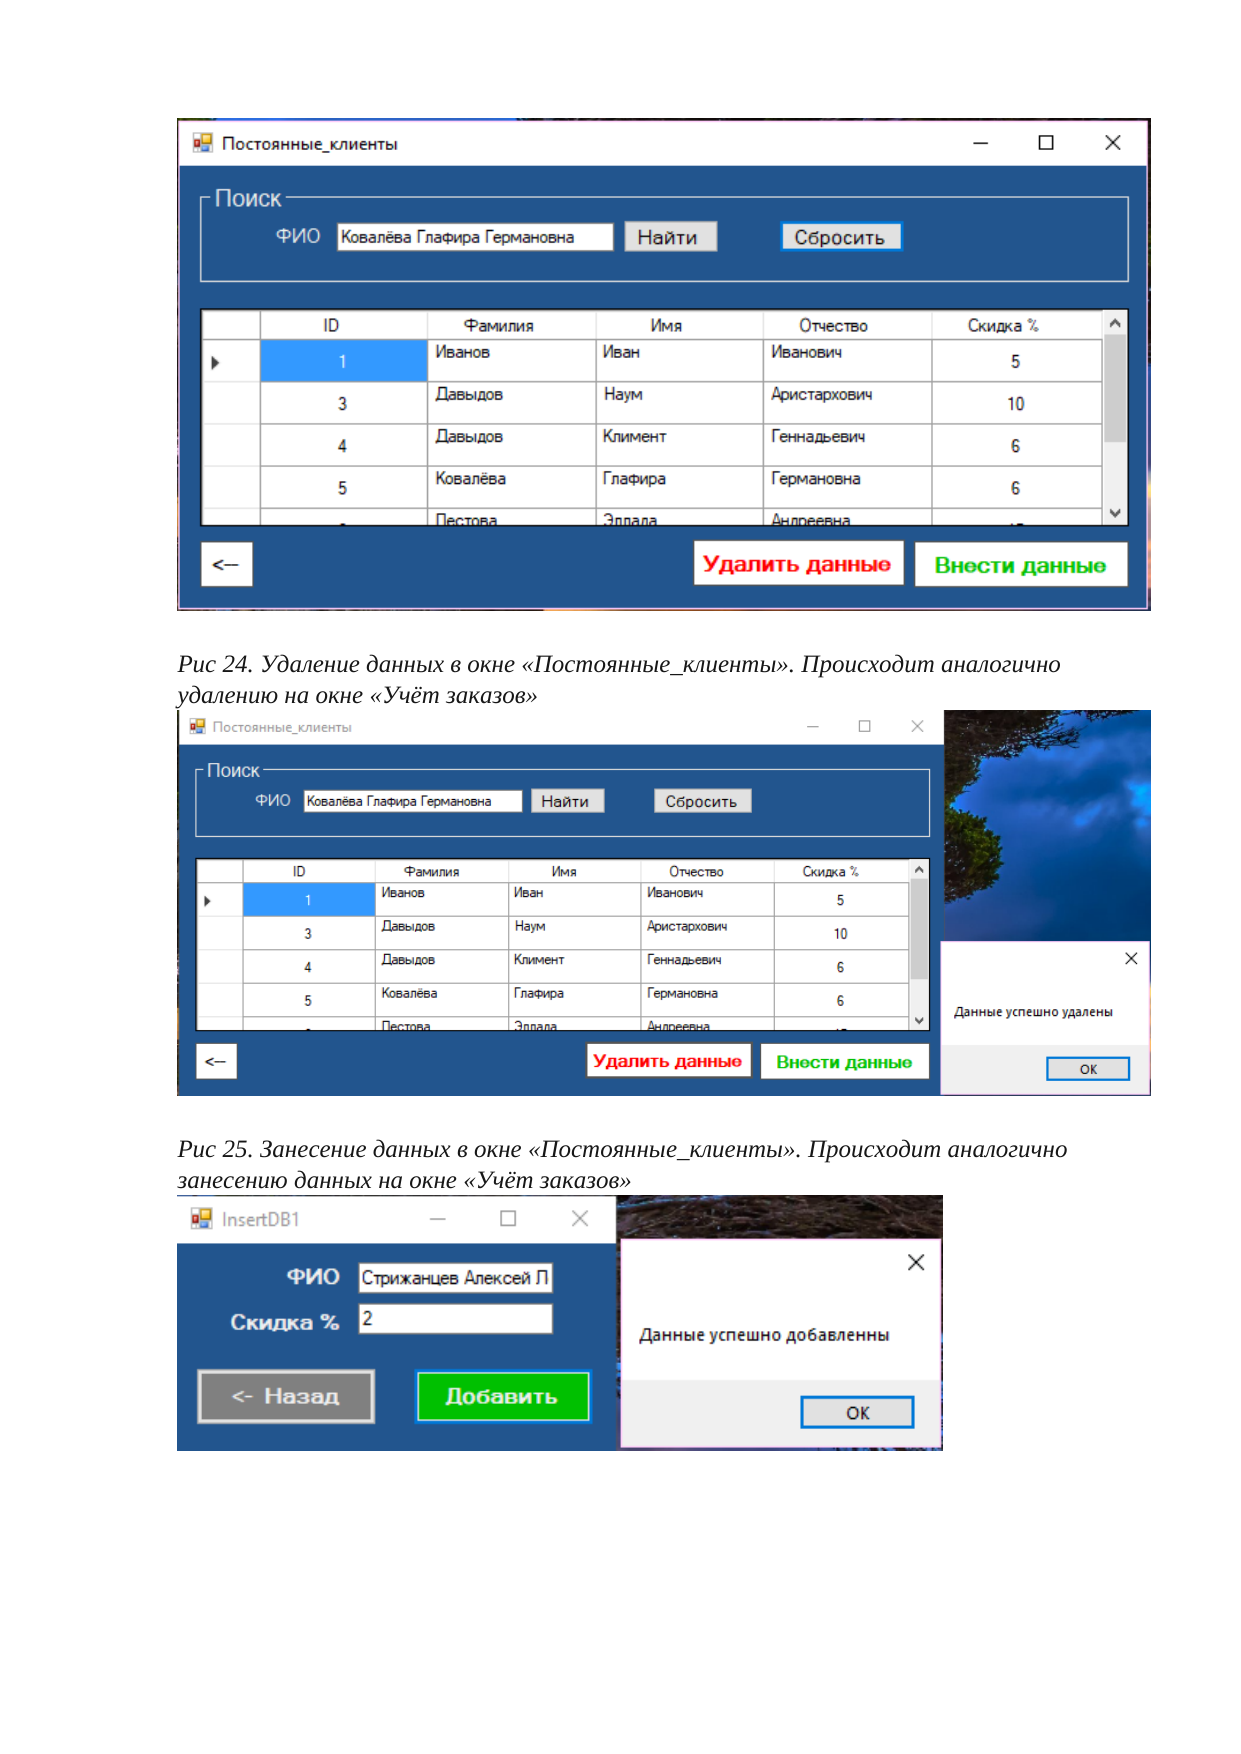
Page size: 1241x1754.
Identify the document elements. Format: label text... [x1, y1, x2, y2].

picture [177, 118, 1151, 611]
text Рис 25. Занесение данных в окне «Постоянные_клиенты». Происходит аналогично занесению данных на окне «Учёт заказов» [177, 1134, 1152, 1193]
picture [177, 1195, 943, 1451]
picture [177, 710, 1151, 1096]
text Рис 24. Удаление данных в окне «Постоянные_клиенты». Происходит аналогично удалению на окне «Учёт заказов» [177, 649, 1152, 708]
